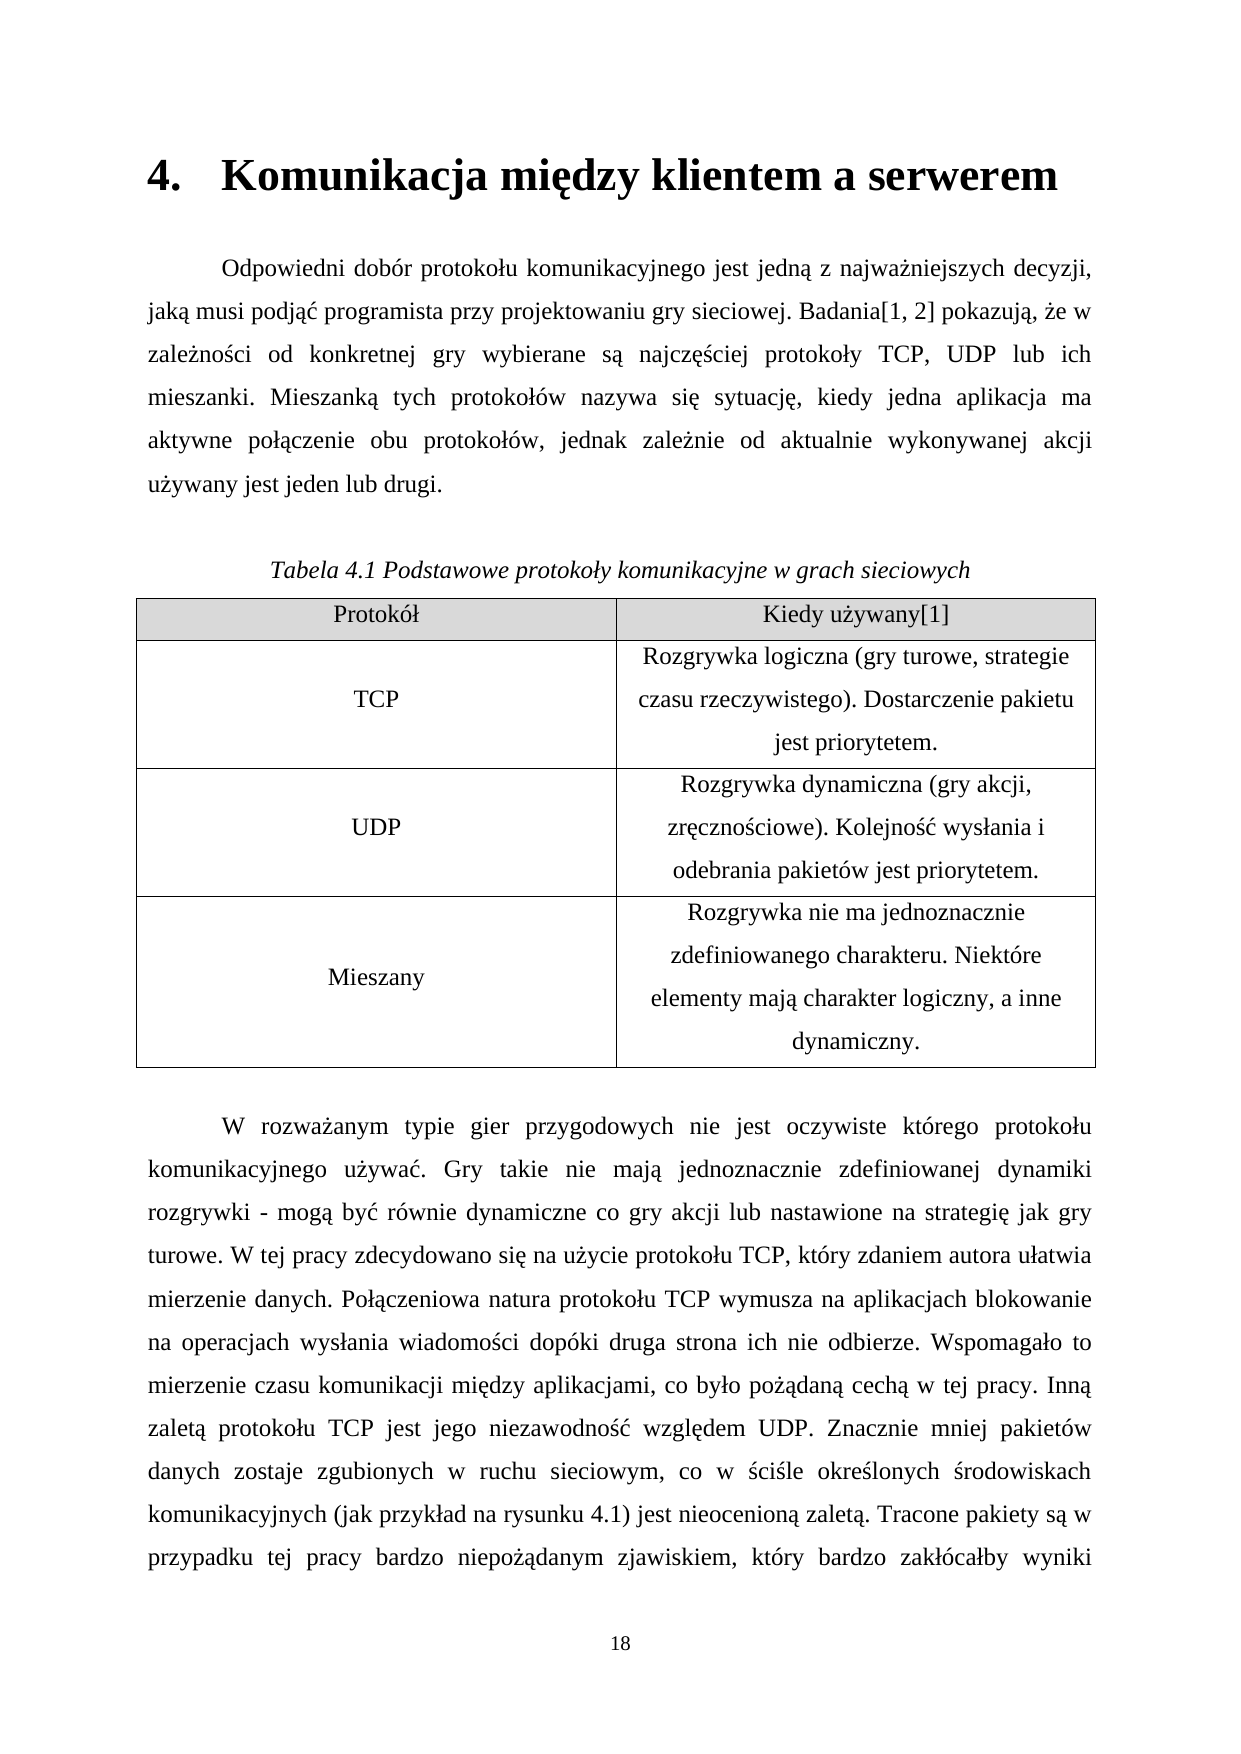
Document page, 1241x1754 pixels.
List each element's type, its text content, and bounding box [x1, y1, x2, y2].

table_cell Mieszany [137, 897, 616, 1067]
table_header Protokół [137, 599, 616, 640]
text Odpowiedni dobór protokołu komunikacyjnego jest jedną z najważniejszych decyzji, jaką musi podjąć programista przy projektowaniu gry sieciowej. Badania[1, 2] pokazują, że w zależności od konkretnej gry wybierane są najczęściej protokoły TCP, UDP lub ich mieszanki. Mieszanką tych protokołów nazywa się sytuację, kiedy jedna aplikacja ma aktywne połączenie obu protokołów, jednak zależnie od aktualnie wykonywanej akcji używany jest jeden lub drugi. [148, 253, 1093, 497]
text Tabela 4.1 Podstawowe protokoły komunikacyjne w grach sieciowych [148, 555, 1093, 584]
table_cell Rozgrywka dynamiczna (gry akcji, zręcznościowe). Kolejność wysłania i odebrania pakietów jest priorytetem. [617, 769, 1095, 896]
table_cell Rozgrywka logiczna (gry turowe, strategie czasu rzeczywistego). Dostarczenie pakietu jest priorytetem. [617, 641, 1095, 768]
subtitle Komunikacja między klientem a serwerem [148, 148, 1093, 200]
table_cell Rozgrywka nie ma jednoznacznie zdefiniowanego charakteru. Niektóre elementy mają charakter logiczny, a inne dynamiczny. [617, 897, 1095, 1067]
table_header Kiedy używany[1] [617, 599, 1095, 640]
table_cell TCP [137, 641, 616, 768]
table_cell UDP [137, 769, 616, 896]
